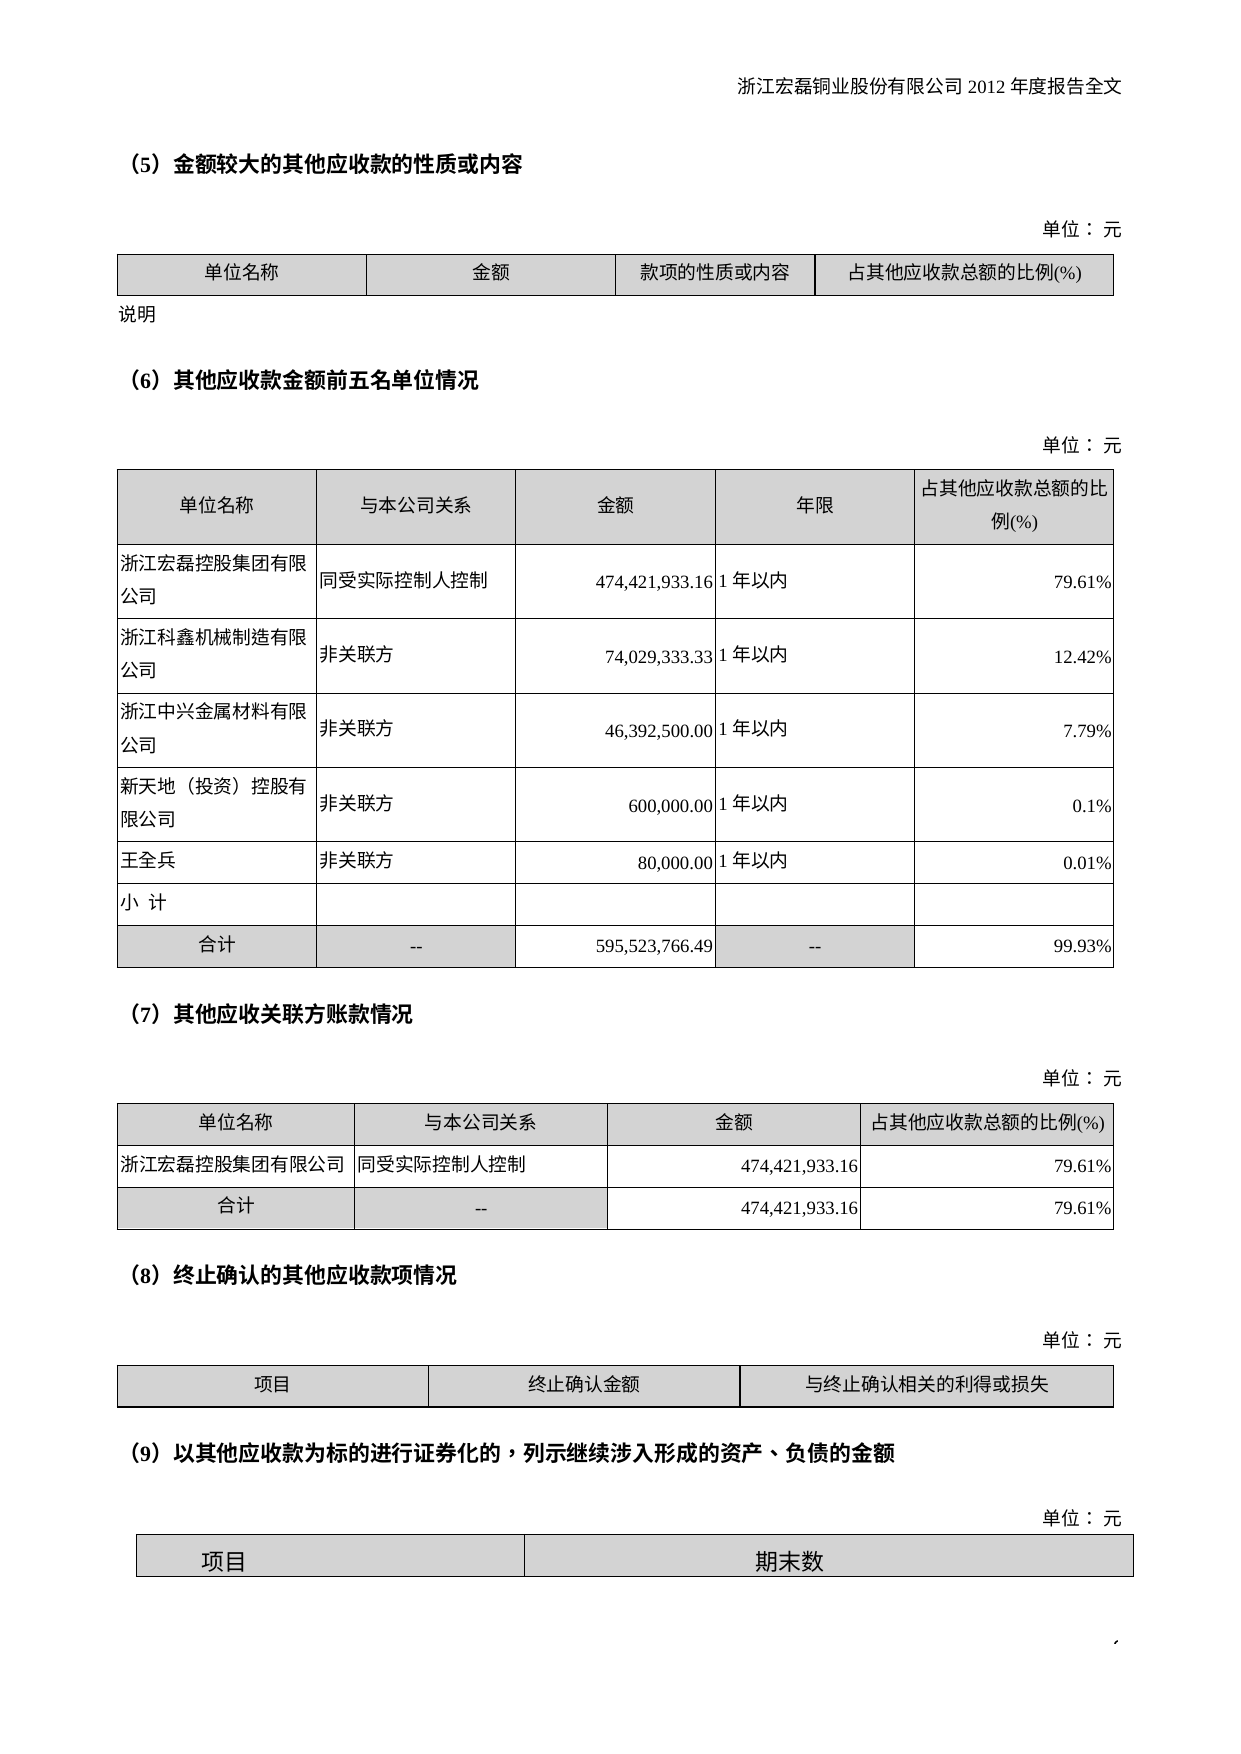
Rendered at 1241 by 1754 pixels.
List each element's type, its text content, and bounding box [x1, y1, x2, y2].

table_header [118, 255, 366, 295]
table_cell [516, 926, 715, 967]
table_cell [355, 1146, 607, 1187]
subtitle （8）终止确认的其他应收款项情况 [118, 1260, 1123, 1290]
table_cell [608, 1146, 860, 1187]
text 单位： 元 [106, 1327, 1122, 1353]
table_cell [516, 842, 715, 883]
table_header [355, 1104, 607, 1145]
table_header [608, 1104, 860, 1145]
text 单位： 元 [106, 216, 1122, 242]
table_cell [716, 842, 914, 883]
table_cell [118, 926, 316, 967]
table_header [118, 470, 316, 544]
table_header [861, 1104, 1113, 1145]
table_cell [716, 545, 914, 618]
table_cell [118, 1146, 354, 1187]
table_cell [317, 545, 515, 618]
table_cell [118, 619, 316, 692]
subtitle （5）金额较大的其他应收款的性质或内容 [118, 149, 1123, 179]
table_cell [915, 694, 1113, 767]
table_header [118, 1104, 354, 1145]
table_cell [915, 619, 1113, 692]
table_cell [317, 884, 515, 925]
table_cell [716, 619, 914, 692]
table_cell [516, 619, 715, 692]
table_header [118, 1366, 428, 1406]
text 单位： 元 [106, 1505, 1122, 1531]
text 单位： 元 [106, 432, 1122, 458]
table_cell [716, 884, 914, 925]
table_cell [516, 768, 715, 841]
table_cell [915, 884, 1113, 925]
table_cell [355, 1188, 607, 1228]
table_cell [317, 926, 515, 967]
subtitle （7）其他应收关联方账款情况 [118, 999, 1123, 1028]
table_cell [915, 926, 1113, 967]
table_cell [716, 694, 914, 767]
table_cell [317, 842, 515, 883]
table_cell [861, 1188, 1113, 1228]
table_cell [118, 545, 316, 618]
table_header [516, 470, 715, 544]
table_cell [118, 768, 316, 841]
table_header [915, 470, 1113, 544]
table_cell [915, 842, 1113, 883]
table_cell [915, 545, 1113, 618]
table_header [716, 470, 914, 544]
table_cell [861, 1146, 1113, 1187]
text 说明 [118, 301, 1123, 327]
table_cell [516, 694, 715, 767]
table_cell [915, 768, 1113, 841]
text 单位： 元 [106, 1066, 1122, 1091]
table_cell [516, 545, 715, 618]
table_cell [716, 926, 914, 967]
subtitle （6）其他应收款金额前五名单位情况 [118, 365, 1123, 395]
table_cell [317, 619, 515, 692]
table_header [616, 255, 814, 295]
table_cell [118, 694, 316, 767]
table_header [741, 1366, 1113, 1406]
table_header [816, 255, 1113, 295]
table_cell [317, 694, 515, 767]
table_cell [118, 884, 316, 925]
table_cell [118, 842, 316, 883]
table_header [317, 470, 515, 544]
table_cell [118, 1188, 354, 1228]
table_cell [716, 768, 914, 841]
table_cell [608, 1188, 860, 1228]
subtitle （9）以其他应收款为标的进行证券化的，列示继续涉入形成的资产、负债的金额 [118, 1438, 1123, 1468]
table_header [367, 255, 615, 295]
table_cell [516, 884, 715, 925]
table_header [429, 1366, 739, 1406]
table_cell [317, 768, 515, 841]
